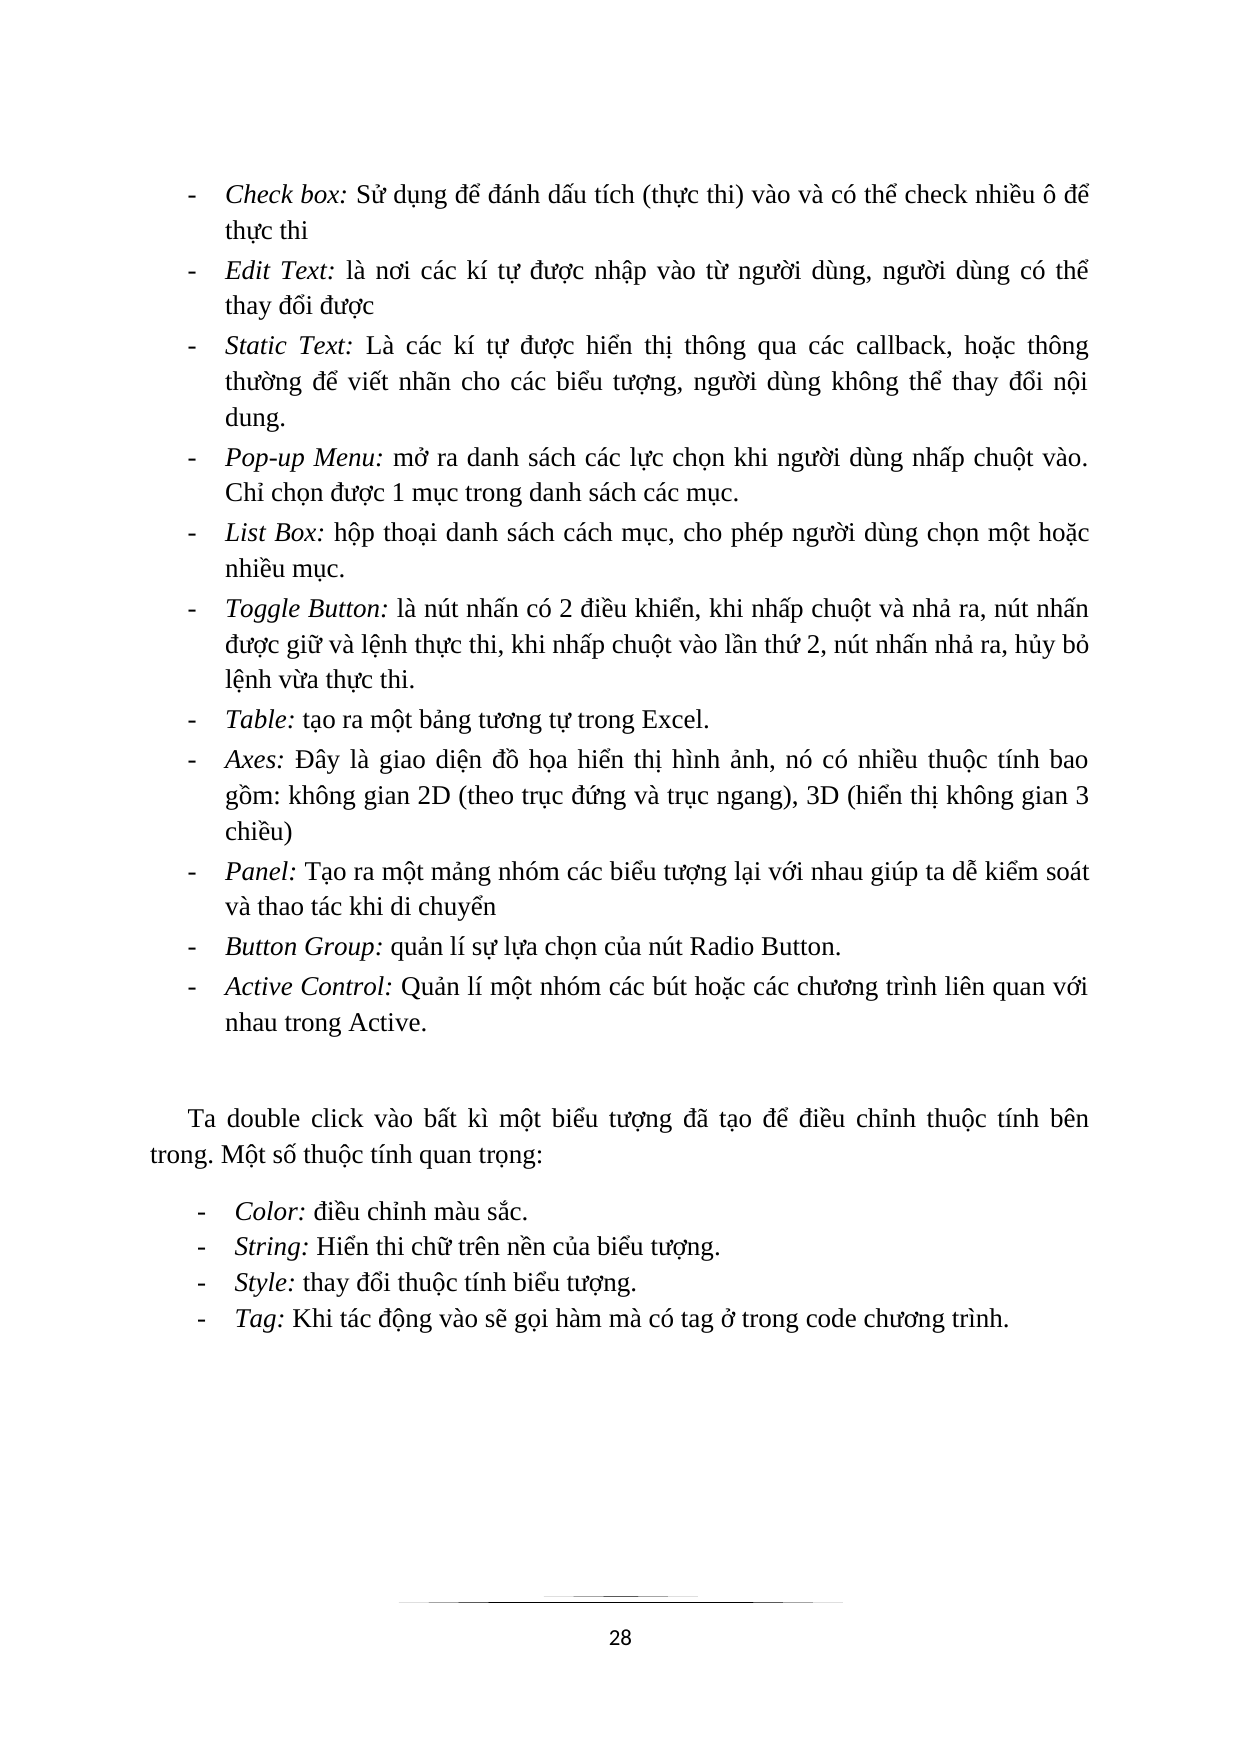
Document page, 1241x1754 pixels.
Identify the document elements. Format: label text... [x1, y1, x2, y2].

list String: Hiển thi chữ trên nền của biểu tượng. [197, 1230, 1090, 1261]
list List Box: hộp thoại danh sách cách mục, cho phép người dùng chọn một hoặc nhiều mục. [187, 516, 1090, 583]
list Edit Text: là nơi các kí tự được nhập vào từ người dùng, người dùng có thể thay đổi được [187, 254, 1090, 321]
list Check box: Sử dụng để đánh dấu tích (thực thi) vào và có thể check nhiều ô để thực thi [187, 178, 1090, 245]
list Button Group: quản lí sự lựa chọn của nút Radio Button. [187, 930, 1090, 961]
list Active Control: Quản lí một nhóm các bút hoặc các chương trình liên quan với nhau trong Active. [187, 970, 1090, 1037]
list Tag: Khi tác động vào sẽ gọi hàm mà có tag ở trong code chương trình. [197, 1302, 1090, 1333]
list Table: tạo ra một bảng tương tự trong Excel. [187, 703, 1090, 734]
text Ta double click vào bất kì một biểu tượng đã tạo để điều chỉnh thuộc tính bên trong. Một số thuộc tính quan trọng: [150, 1102, 1090, 1169]
list Toggle Button: là nút nhấn có 2 điều khiển, khi nhấp chuột và nhả ra, nút nhấn được giữ và lệnh thực thi, khi nhấp chuột vào lần thứ 2, nút nhấn nhả ra, hủy bỏ lệnh vừa thực thi. [187, 592, 1090, 694]
list Color: điều chỉnh màu sắc. [197, 1194, 1090, 1226]
list Style: thay đổi thuộc tính biểu tượng. [197, 1266, 1090, 1297]
list Axes: Đây là giao diện đồ họa hiển thị hình ảnh, nó có nhiều thuộc tính bao gồm: không gian 2D (theo trục đứng và trục ngang), 3D (hiển thị không gian 3 chiều) [187, 743, 1090, 846]
list Static Text: Là các kí tự được hiển thị thông qua các callback, hoặc thông thường để viết nhãn cho các biểu tượng, người dùng không thể thay đổi nội dung. [187, 329, 1090, 432]
list Pop-up Menu: mở ra danh sách các lực chọn khi người dùng nhấp chuột vào. Chỉ chọn được 1 mục trong danh sách các mục. [187, 441, 1090, 508]
list Panel: Tạo ra một mảng nhóm các biểu tượng lại với nhau giúp ta dễ kiểm soát và thao tác khi di chuyển [187, 854, 1090, 921]
